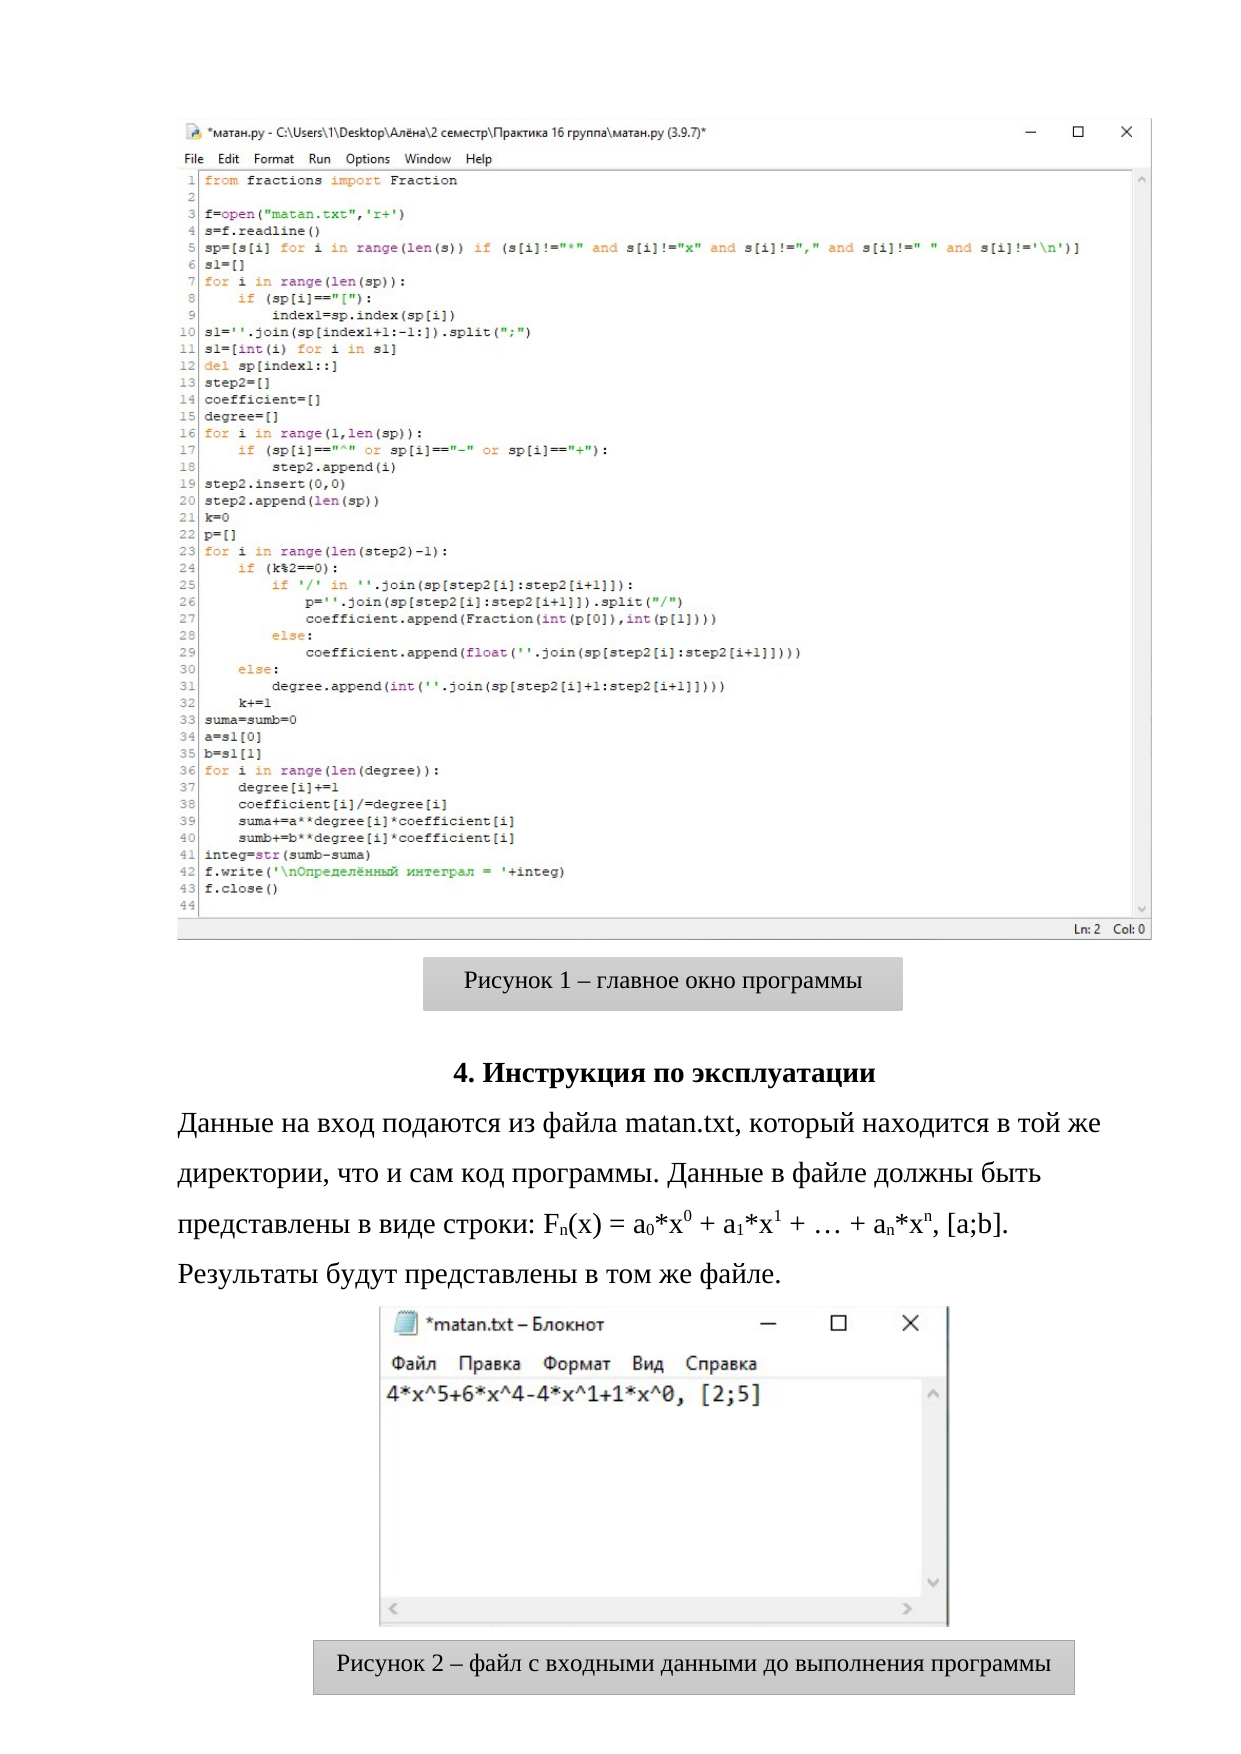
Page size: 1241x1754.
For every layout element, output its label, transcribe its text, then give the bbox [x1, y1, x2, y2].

text 4. Инструкция по эксплуатации [177, 1055, 1152, 1088]
text Данные на вход подаются из файла matan.txt, который находится в той же директории, что и сам код программы. Данные в файле должны быть представлены в виде строки: Fn(x) = a0*x0 + a1*x1 + … + an*xn, [a;b]. [177, 1105, 1152, 1239]
text Результаты будут представлены в том же файле. [177, 1256, 1152, 1290]
picture [177, 118, 1152, 940]
picture [379, 1306, 950, 1627]
